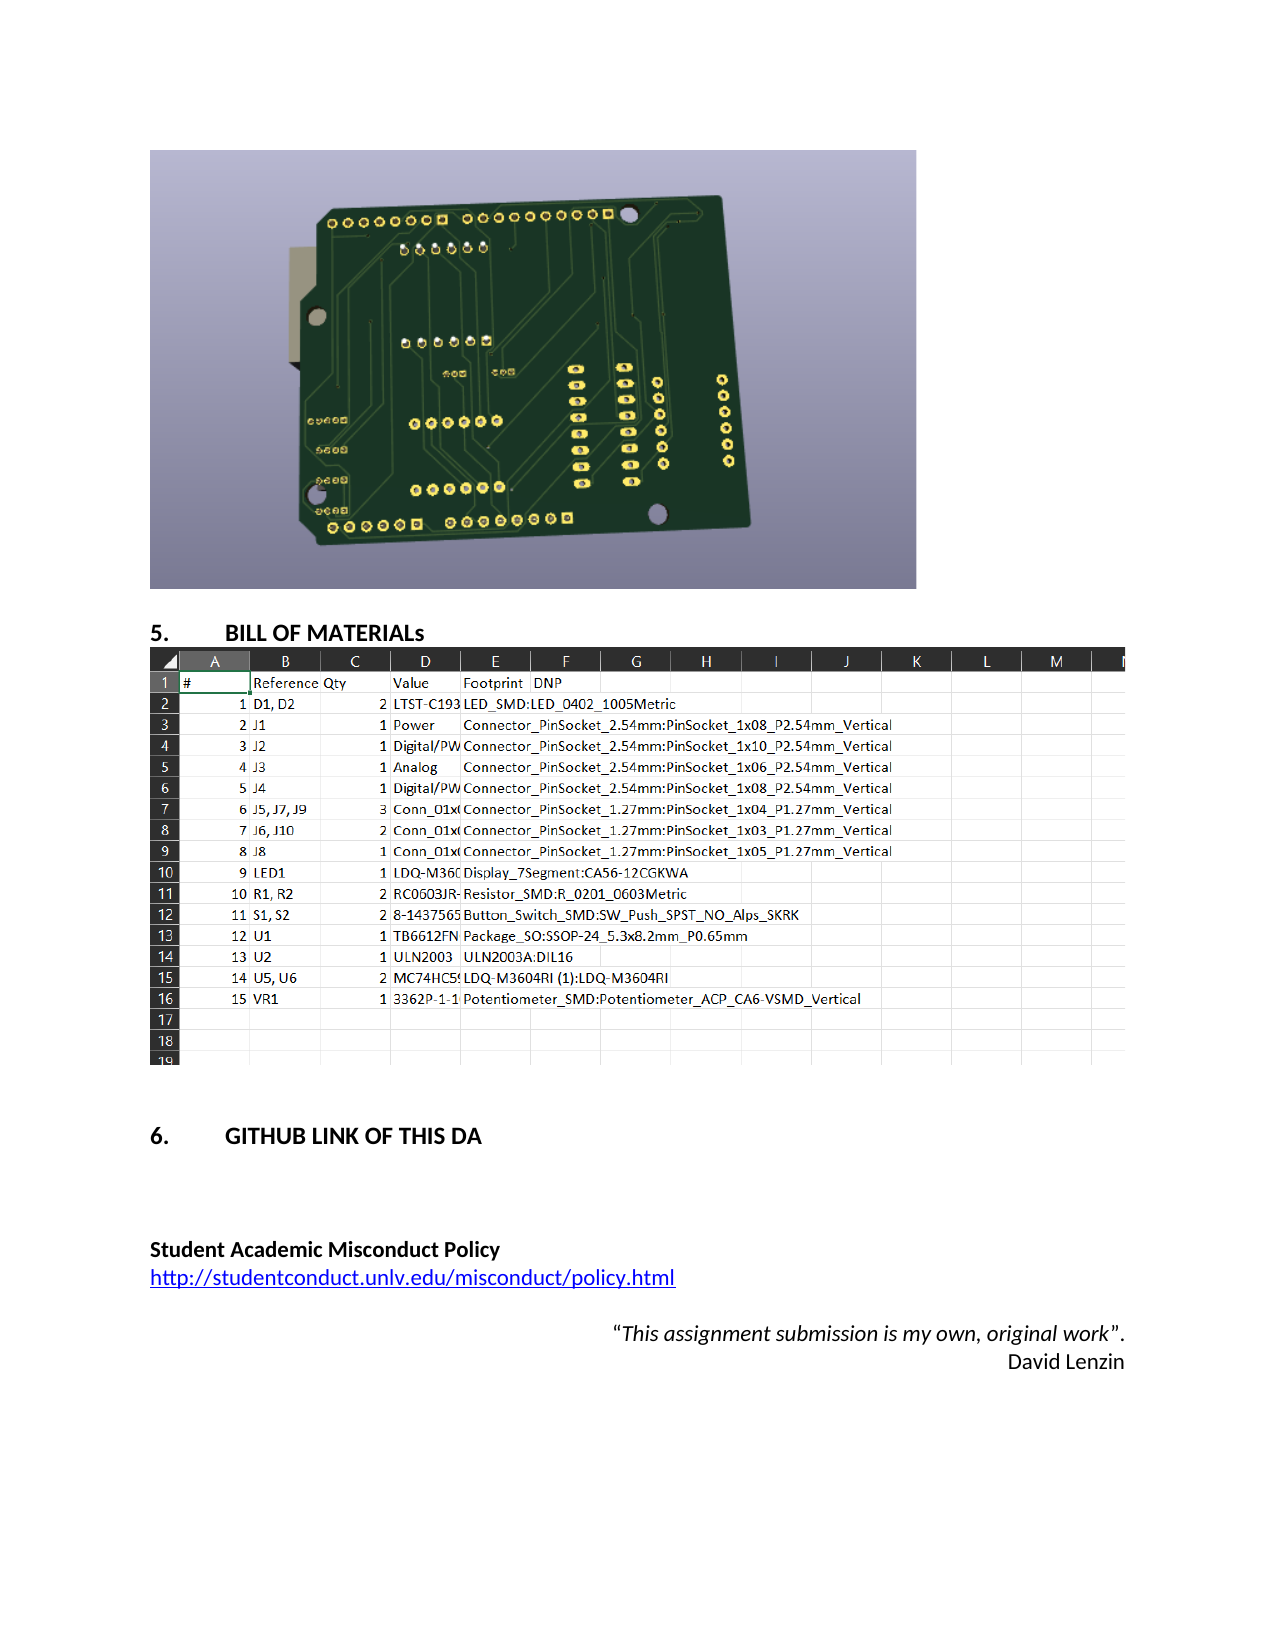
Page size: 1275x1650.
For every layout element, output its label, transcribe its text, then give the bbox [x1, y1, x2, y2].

list BILL OF MATERIALs [150, 617, 1125, 647]
picture [150, 647, 1125, 1065]
picture [150, 150, 917, 589]
text http://studentconduct.unlv.edu/misconduct/policy.html [150, 1263, 1125, 1291]
text David Lenzin [150, 1347, 1125, 1375]
text Student Academic Misconduct Policy [150, 1235, 1125, 1263]
text “This assignment submission is my own, original work”. [150, 1319, 1125, 1347]
list GITHUB LINK OF THIS DA [150, 1120, 1125, 1151]
